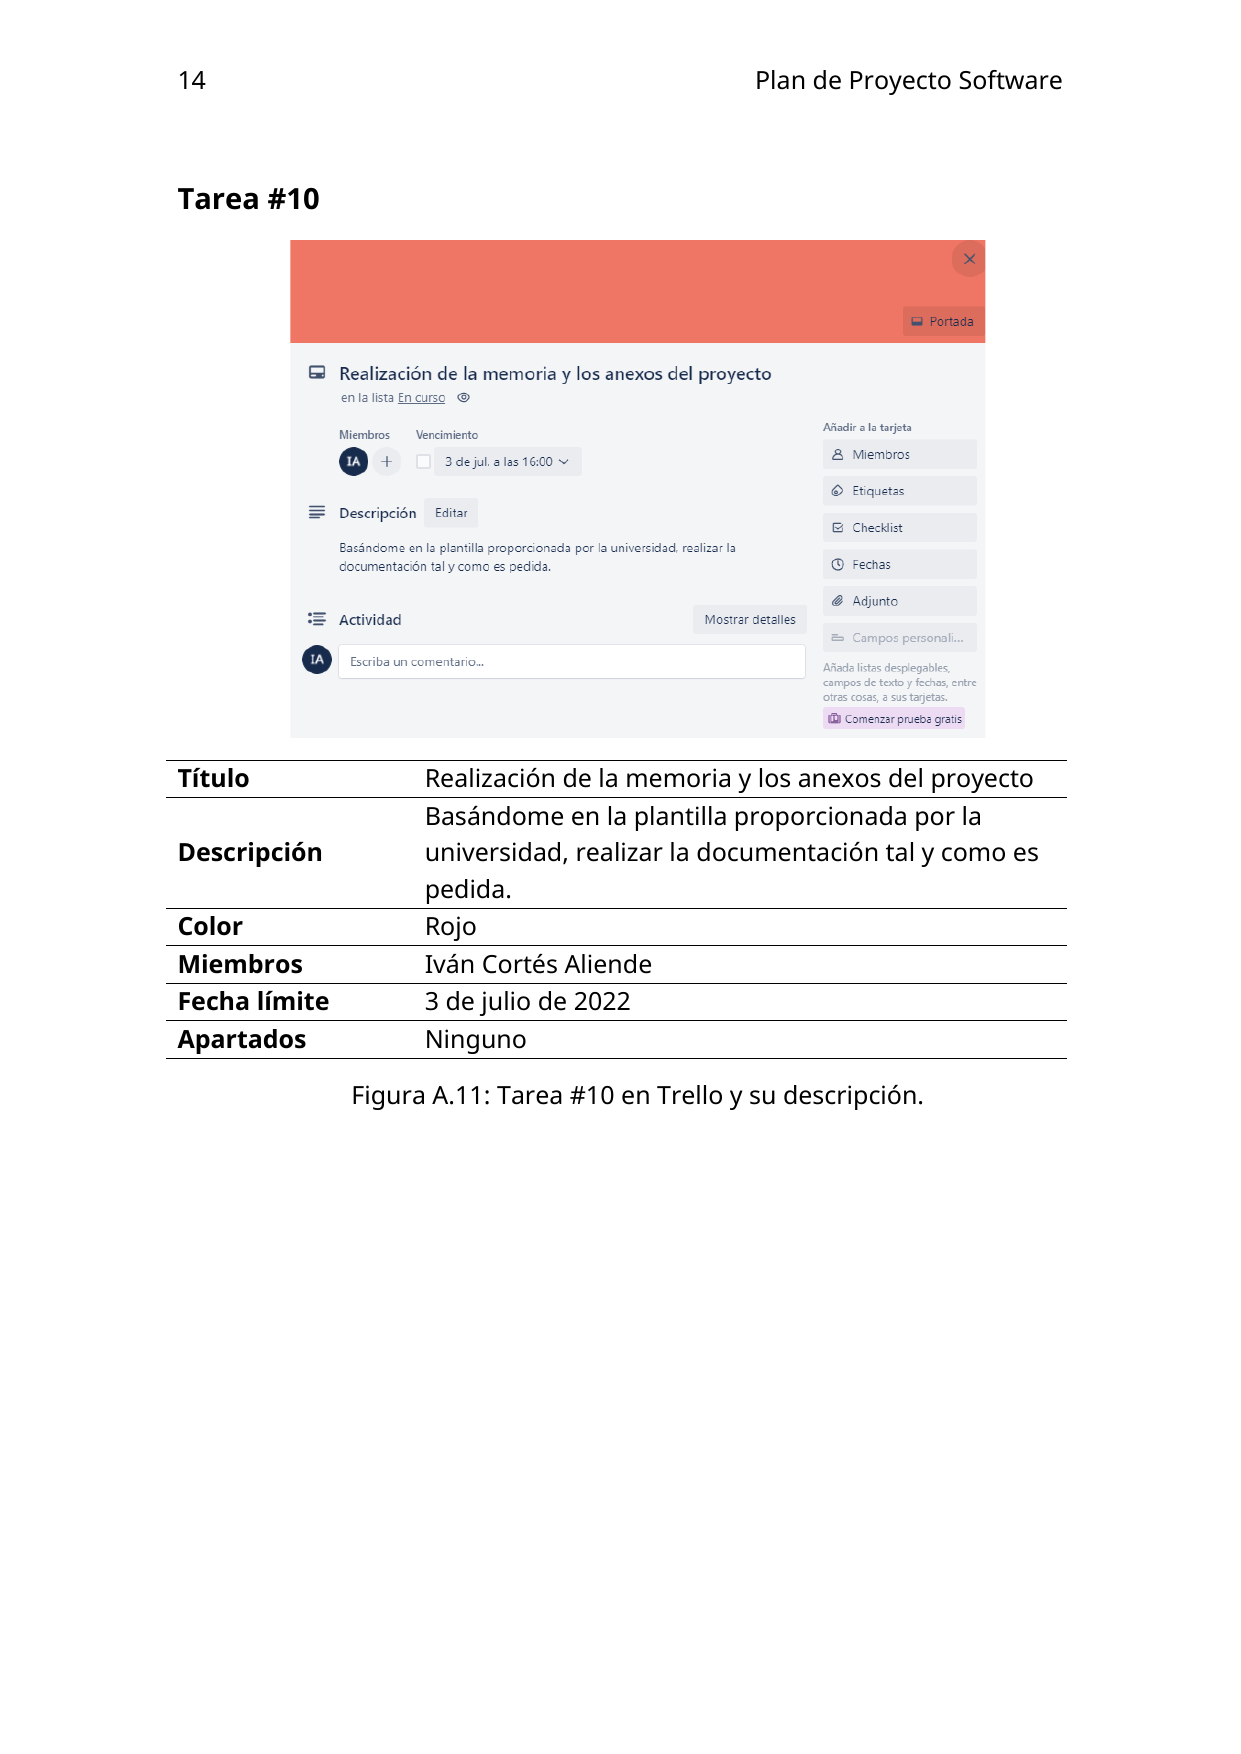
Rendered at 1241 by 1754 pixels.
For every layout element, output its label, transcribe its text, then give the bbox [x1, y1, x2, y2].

table_cell 3 de julio de 2022 [413, 984, 1067, 1020]
table_cell Ninguno [413, 1021, 1067, 1058]
text Tarea #10 [177, 178, 1063, 218]
table_header Realización de la memoria y los anexos del proyecto [413, 761, 1067, 797]
table_cell Iván Cortés Aliende [413, 946, 1067, 983]
picture [290, 240, 986, 738]
table_cell Miembros [166, 946, 413, 983]
table_cell Basándome en la plantilla proporcionada por la universidad, realizar la documentación tal y como es pedida. [413, 798, 1067, 908]
table_header Título [166, 761, 413, 797]
table_cell Apartados [166, 1021, 413, 1058]
table_cell Rojo [413, 909, 1067, 945]
table_cell Fecha límite [166, 984, 413, 1020]
table_cell Descripción [166, 798, 413, 908]
text Figura A.11: Tarea #10 en Trello y su descripción. [177, 1078, 1063, 1112]
table_cell Color [166, 909, 413, 945]
